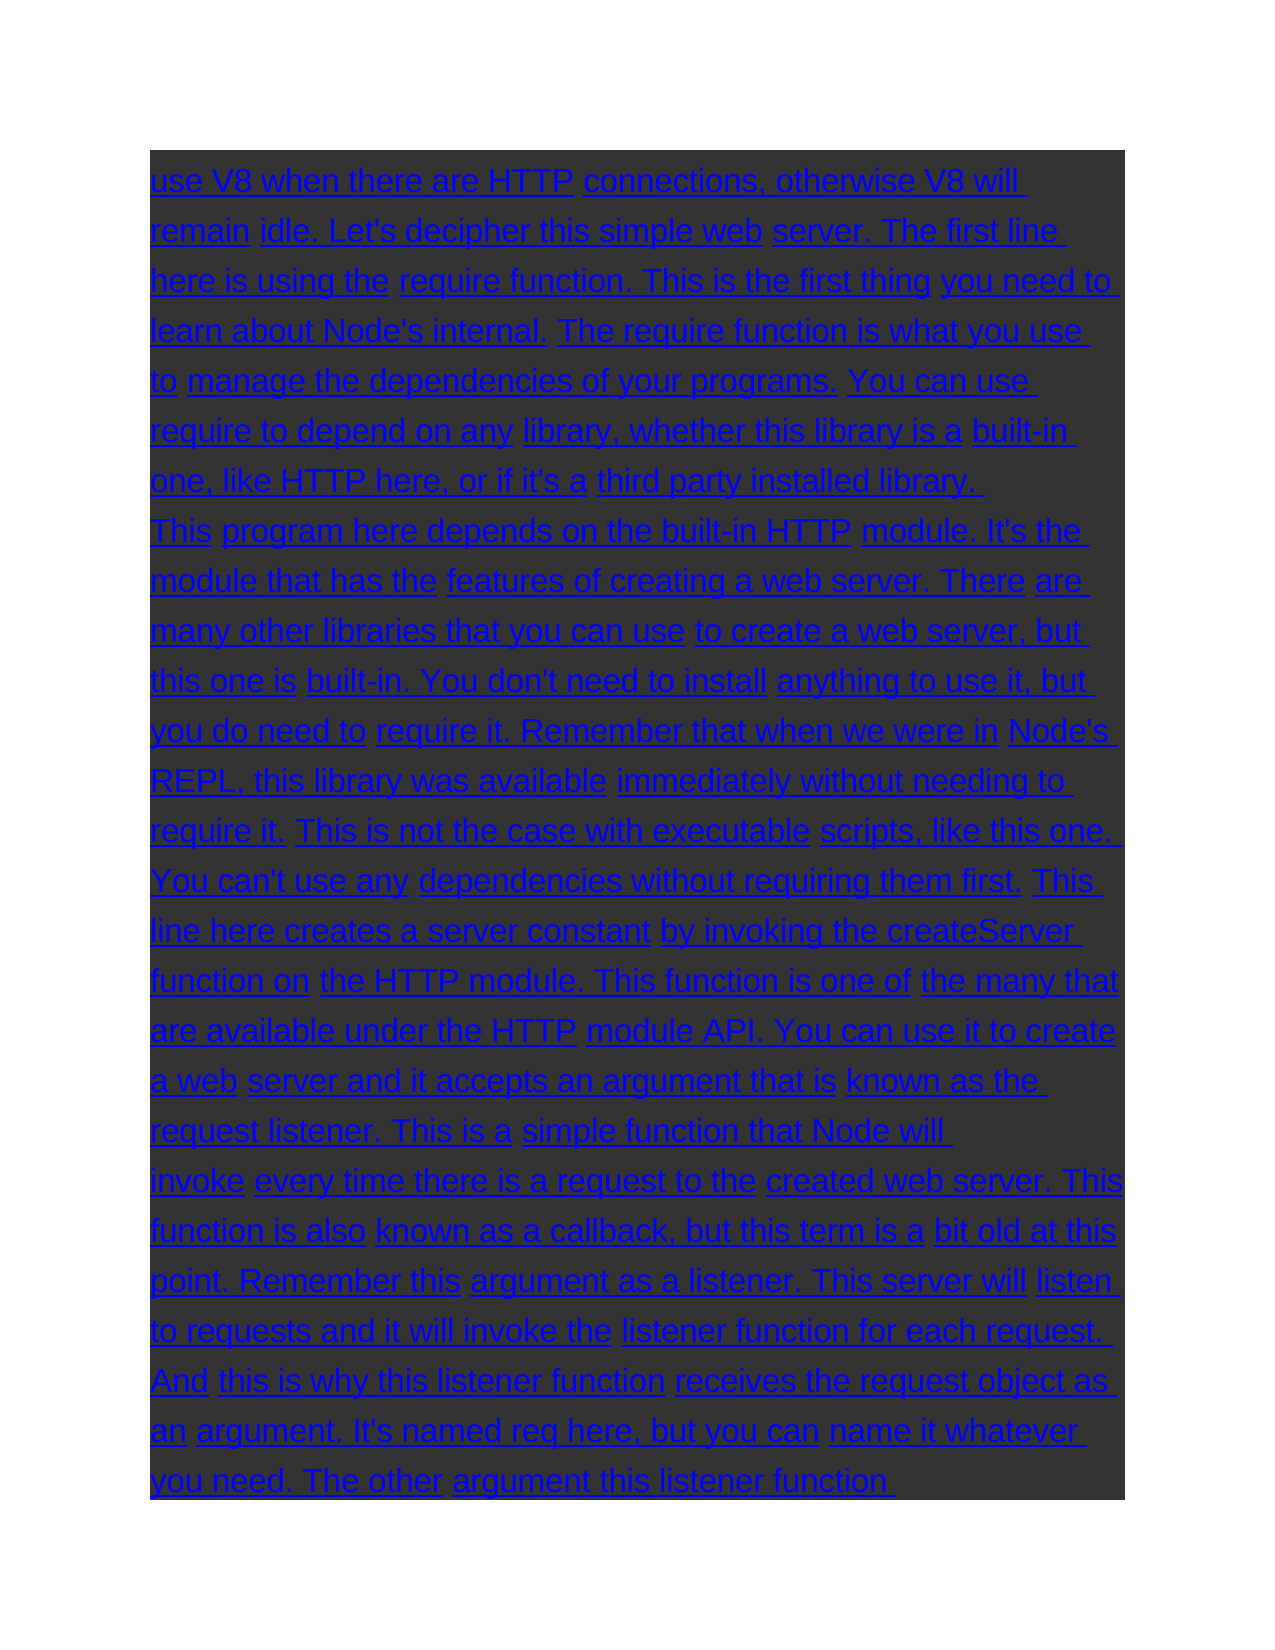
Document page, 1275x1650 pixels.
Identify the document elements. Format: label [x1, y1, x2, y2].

text [150, 150, 1125, 1500]
